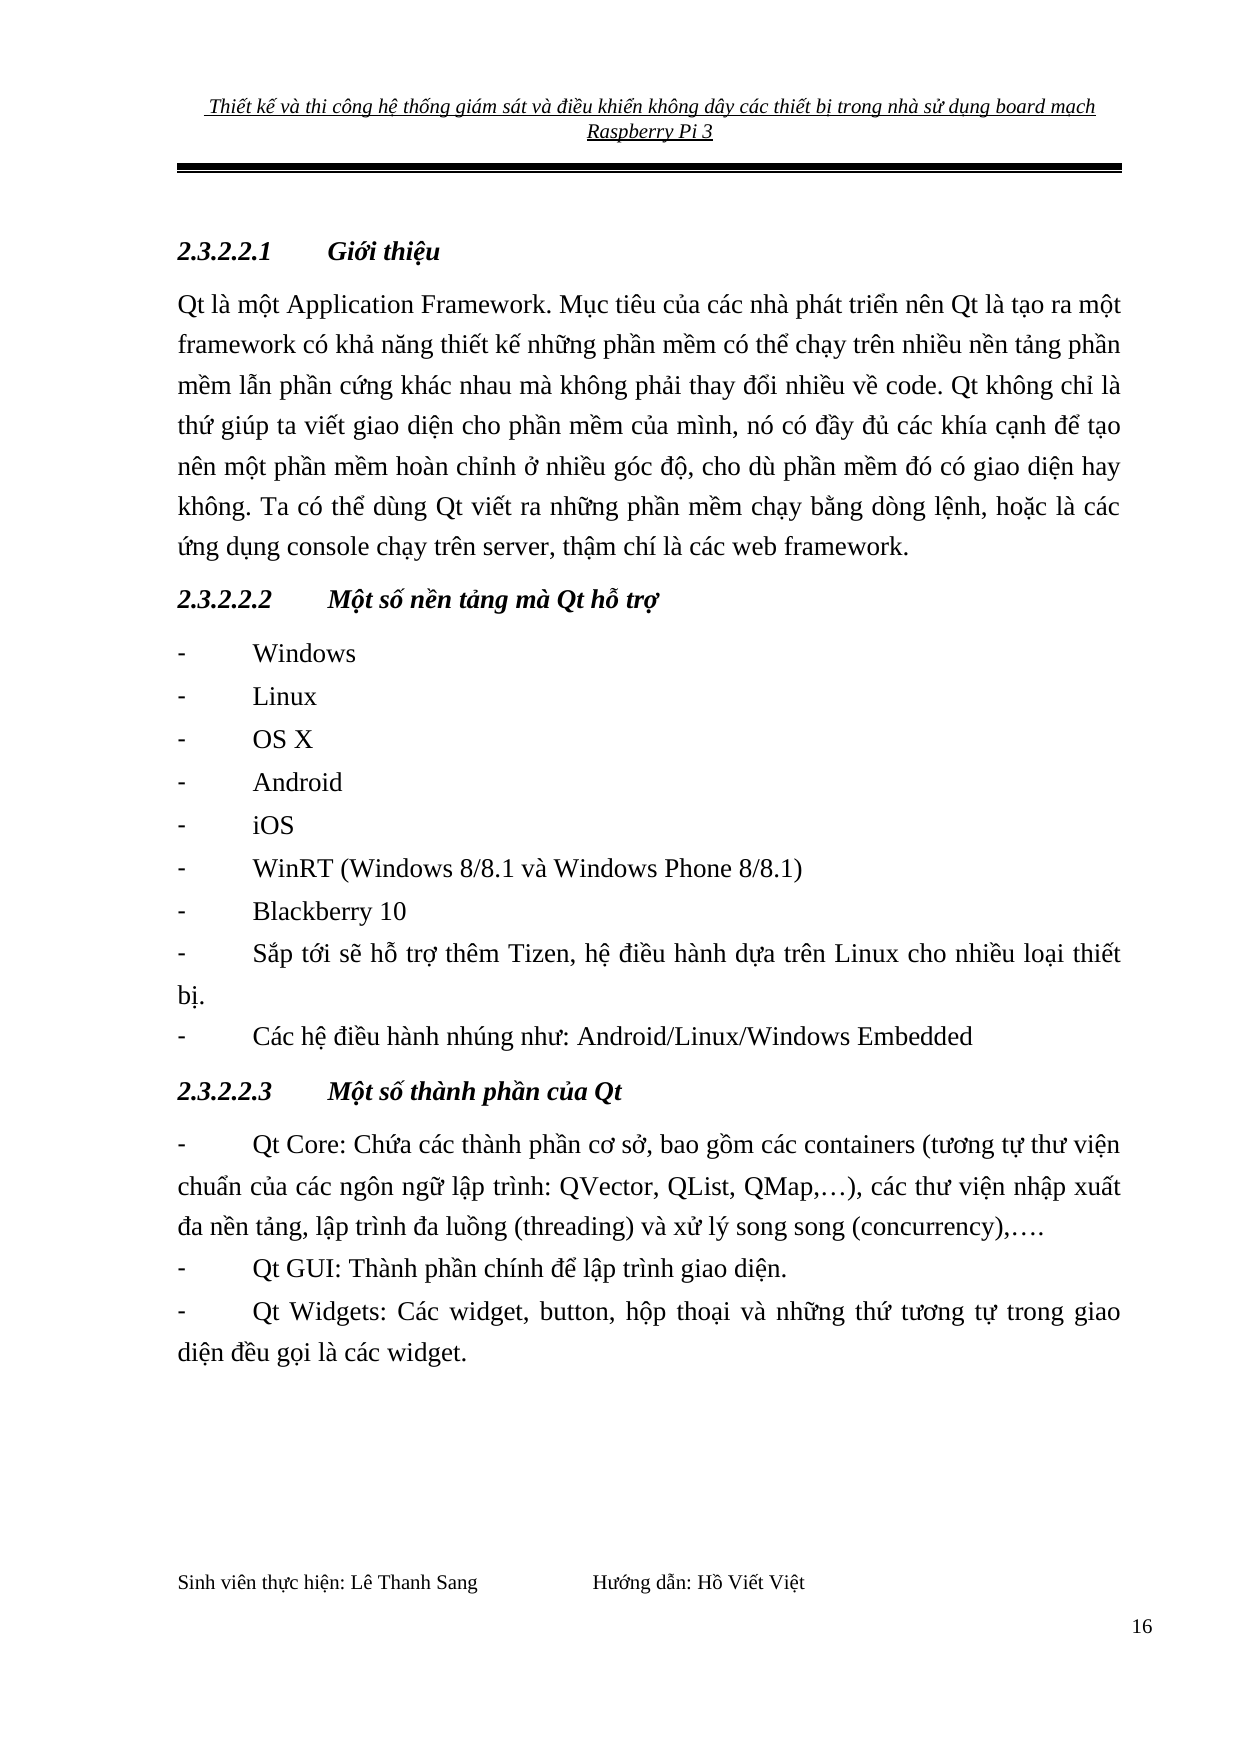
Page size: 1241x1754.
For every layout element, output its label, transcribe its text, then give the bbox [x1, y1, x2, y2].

subtitle Một số nền tảng mà Qt hỗ trợ [177, 583, 1122, 614]
subtitle Một số thành phần của Qt [177, 1075, 1122, 1106]
subtitle Giới thiệu [177, 235, 1122, 266]
list Các hệ điều hành nhúng như: Android/Linux/Windows Embedded [177, 1019, 1122, 1052]
list Android [177, 765, 1122, 798]
list Qt GUI: Thành phần chính để lập trình giao diện. [177, 1251, 1122, 1284]
list Sắp tới sẽ hỗ trợ thêm Tizen, hệ điều hành dựa trên Linux cho nhiều loại thiết bị. [177, 937, 1122, 1010]
list WinRT (Windows 8/8.1 và Windows Phone 8/8.1) [177, 851, 1122, 884]
list Qt Core: Chứa các thành phần cơ sở, bao gồm các containers (tương tự thư viện chuẩn của các ngôn ngữ lập trình: QVector, QList, QMap,…), các thư viện nhập xuất đa nền tảng, lập trình đa luồng (threading) và xử lý song song (concurrency),…. [177, 1128, 1122, 1242]
list Linux [177, 679, 1122, 712]
list Windows [177, 636, 1122, 669]
list iOS [177, 808, 1122, 841]
list Qt Widgets: Các widget, button, hộp thoại và những thứ tương tự trong giao diện đều gọi là các widget. [177, 1294, 1122, 1367]
text Qt là một Application Framework. Mục tiêu của các nhà phát triển nên Qt là tạo ra một framework có khả năng thiết kế những phần mềm có thể chạy trên nhiều nền tảng phần mềm lẫn phần cứng khác nhau mà không phải thay đổi nhiều về code. Qt không chỉ là thứ giúp ta viết giao diện cho phần mềm của mình, nó có đầy đủ các khía cạnh để tạo nên một phần mềm hoàn chỉnh ở nhiều góc độ, cho dù phần mềm đó có giao diện hay không. Ta có thể dùng Qt viết ra những phần mềm chạy bằng dòng lệnh, hoặc là các ứng dụng console chạy trên server, thậm chí là các web framework. [177, 288, 1122, 562]
list OS X [177, 722, 1122, 755]
list Blackberry 10 [177, 894, 1122, 927]
